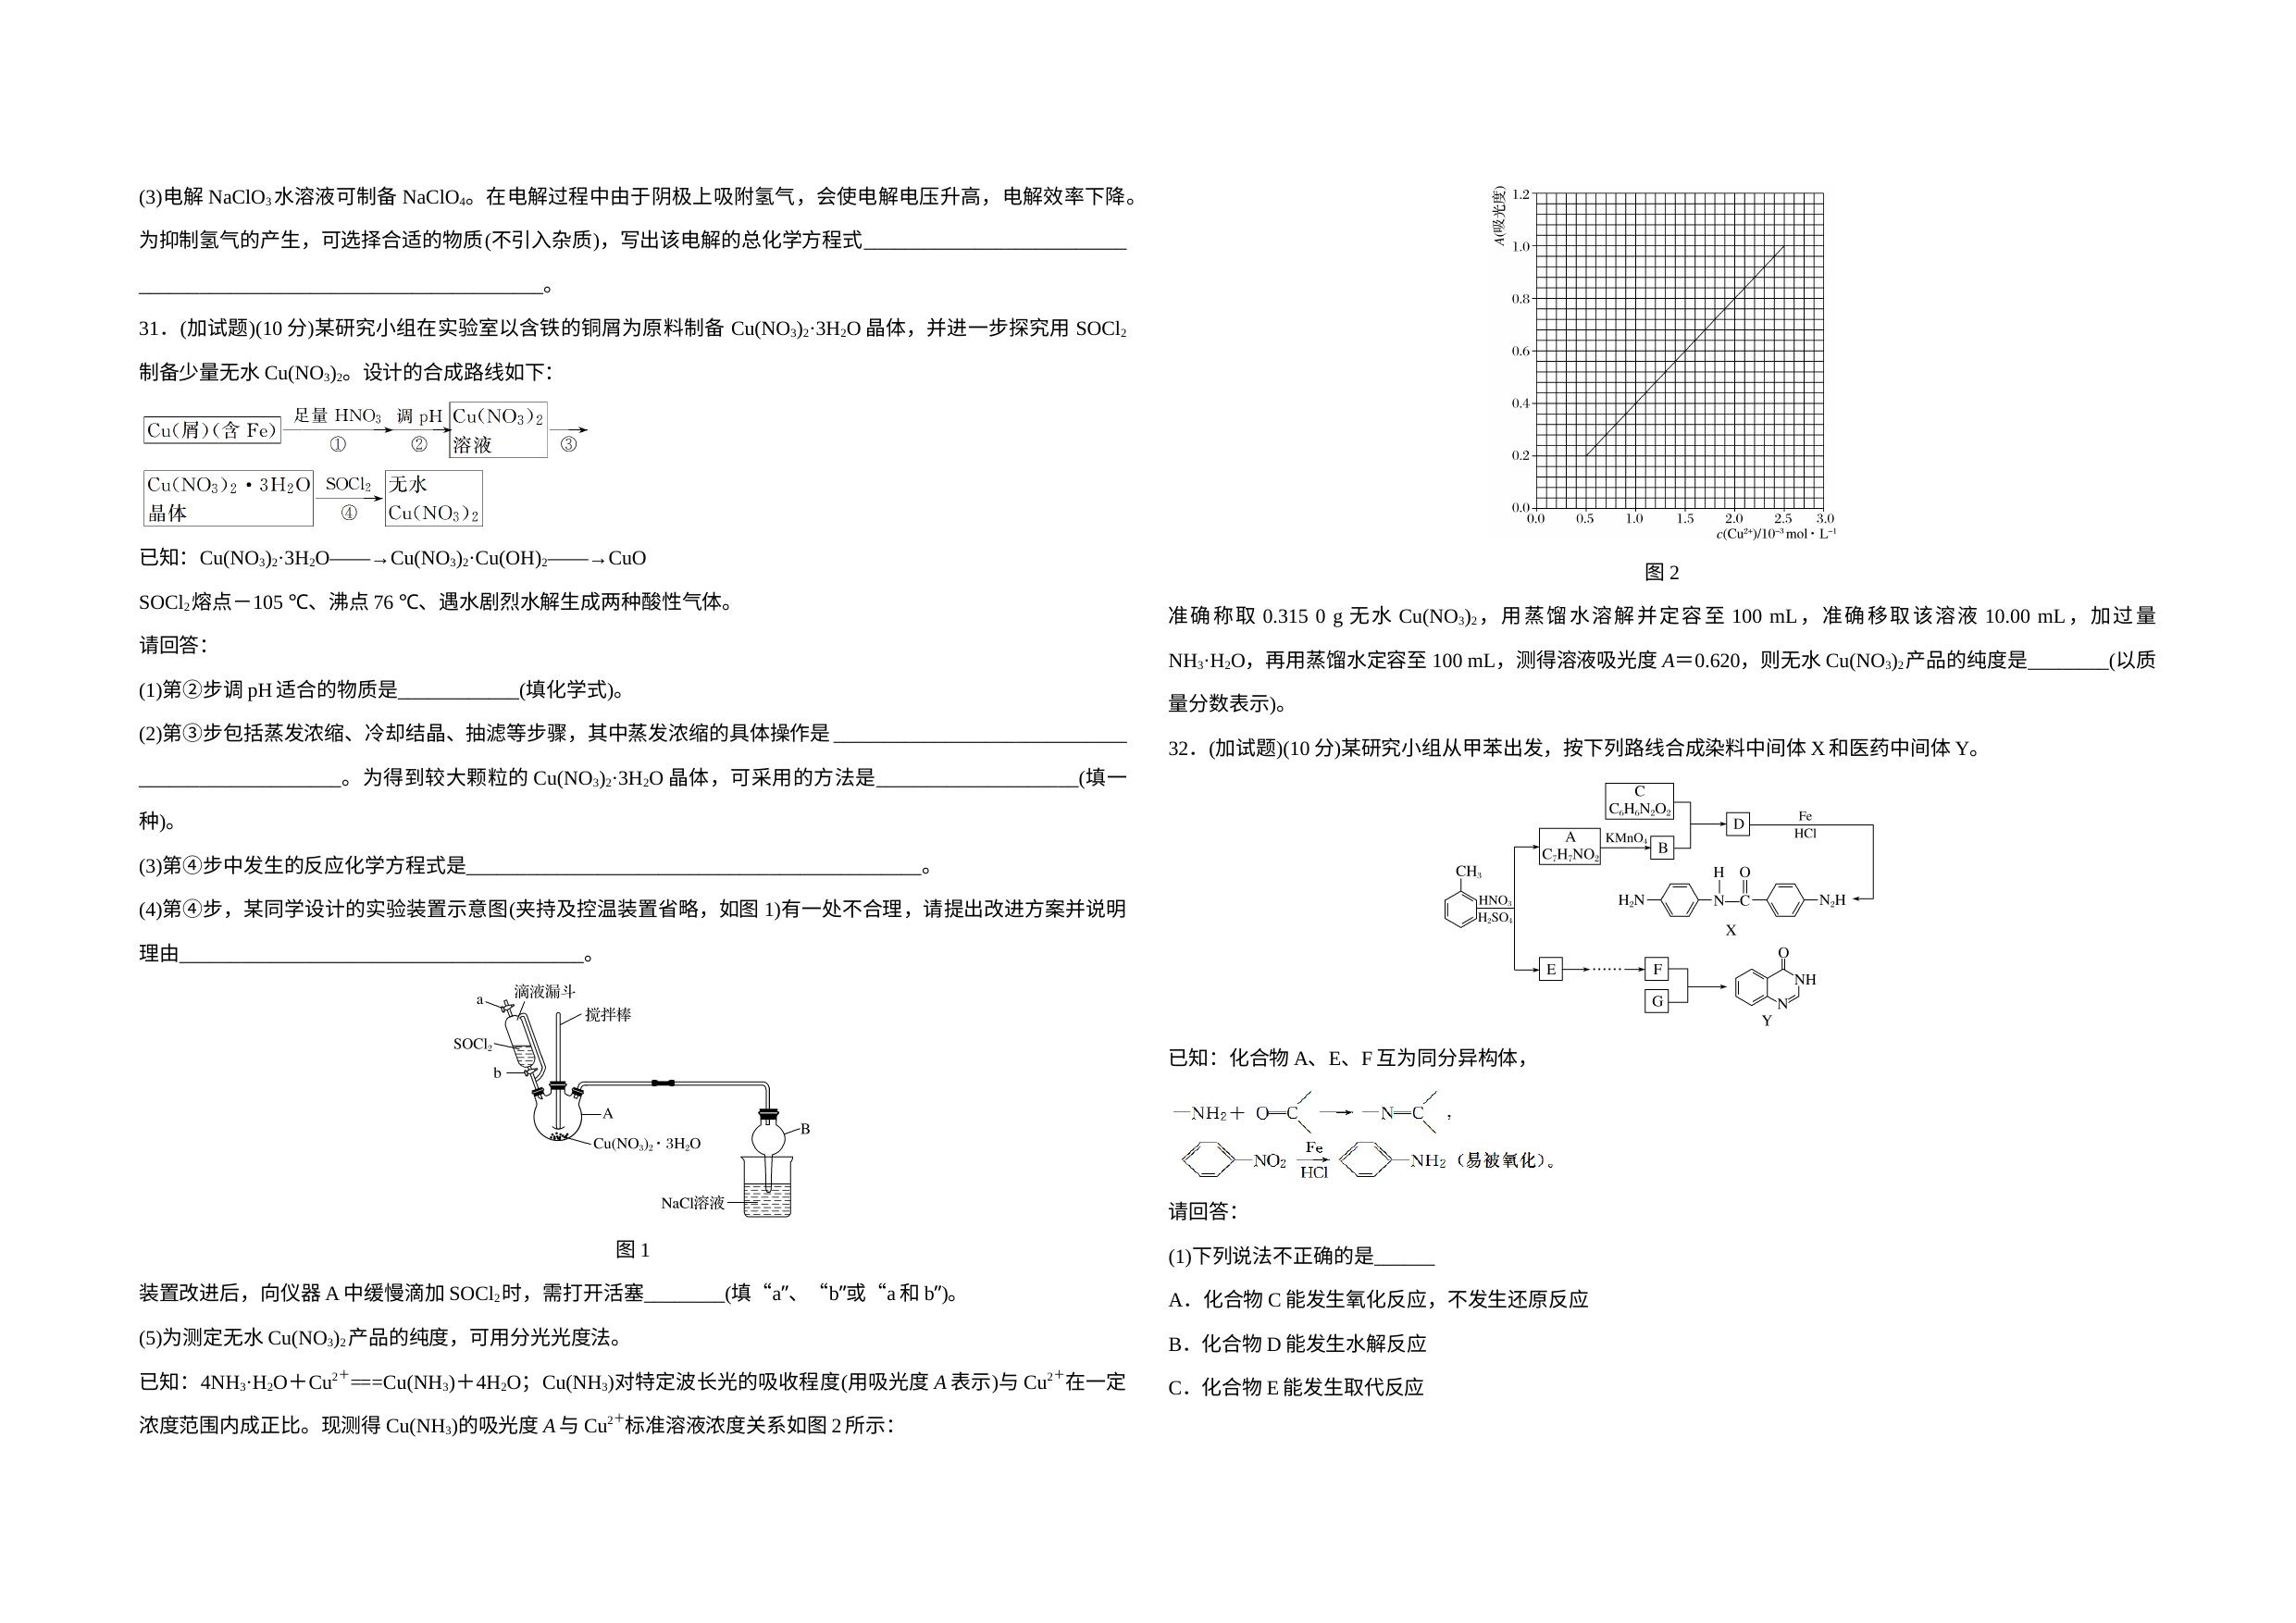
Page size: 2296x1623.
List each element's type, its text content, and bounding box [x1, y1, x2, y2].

picture [1168, 1085, 1557, 1182]
text 图2 [1168, 556, 2156, 585]
picture [139, 400, 590, 528]
text 请回答： [139, 629, 1127, 659]
text (5)为测定无水Cu(NO3)2产品的纯度，可用分光光度法。 [139, 1321, 1127, 1351]
text 图1 [139, 1233, 1127, 1262]
text 请回答： [1168, 1196, 2156, 1225]
text B．化合物D能发生水解反应 [1168, 1327, 2156, 1357]
picture [451, 981, 815, 1220]
text 准确称取0.315 0 g无水Cu(NO3)2，用蒸馏水溶解并定容至100 mL，准确移取该溶液10.00 mL，加过量NH3·H2O，再用蒸馏水定容至100 mL，测得溶液吸光度A＝0.620，则无水Cu(NO3)2产品的纯度是________(以质量分数表示)。 [1168, 600, 2156, 717]
text (2)第③步包括蒸发浓缩、冷却结晶、抽滤等步骤，其中蒸发浓缩的具体操作是_________________________________________________。为得到较大颗粒的Cu(NO3)2·3H2O晶体，可采用的方法是____________________(填一种)。 [139, 717, 1127, 835]
text 已知：4NH3·H2O＋Cu2＋===Cu(NH3)＋4H2O；Cu(NH3)对特定波长光的吸收程度(用吸光度A表示)与Cu2＋在一定浓度范围内成正比。现测得Cu(NH3)的吸光度A与Cu2＋标准溶液浓度关系如图2所示： [139, 1366, 1127, 1439]
text 32．(加试题)(10分)某研究小组从甲苯出发，按下列路线合成染料中间体X和医药中间体Y。 [1168, 732, 2156, 761]
text 装置改进后，向仪器A中缓慢滴加SOCl2时，需打开活塞________(填“a”、“b”或“a和b”)。 [139, 1277, 1127, 1307]
text (1)第②步调pH适合的物质是____________(填化学式)。 [139, 674, 1127, 702]
text A．化合物C能发生氧化反应，不发生还原反应 [1168, 1283, 2156, 1313]
text 已知：Cu(NO3)2·3H2OCu(NO3)2·Cu(OH)2CuO [139, 541, 1127, 571]
text 已知：化合物A、E、F互为同分异构体， [1168, 1042, 2156, 1071]
picture [1444, 775, 1881, 1028]
text C．化合物E能发生取代反应 [1168, 1371, 2156, 1401]
text 31．(加试题)(10分)某研究小组在实验室以含铁的铜屑为原料制备Cu(NO3)2·3H2O晶体，并进一步探究用SOCl2制备少量无水Cu(NO3)2。设计的合成路线如下： [139, 312, 1127, 385]
picture [1487, 180, 1838, 542]
text (3)电解NaClO3水溶液可制备NaClO4。在电解过程中由于阴极上吸附氢气，会使电解电压升高，电解效率下降。为抑制氢气的产生，可选择合适的物质(不引入杂质)，写出该电解的总化学方程式__________________________________________________________________。 [139, 180, 1127, 297]
text SOCl2熔点－105 ℃、沸点76 ℃、遇水剧烈水解生成两种酸性气体。 [139, 586, 1127, 614]
text (1)下列说法不正确的是______ [1168, 1239, 2156, 1269]
text (3)第④步中发生的反应化学方程式是_____________________________________________。 [139, 849, 1127, 878]
text (4)第④步，某同学设计的实验装置示意图(夹持及控温装置省略，如图1)有一处不合理，请提出改进方案并说明理由________________________________________。 [139, 893, 1127, 966]
